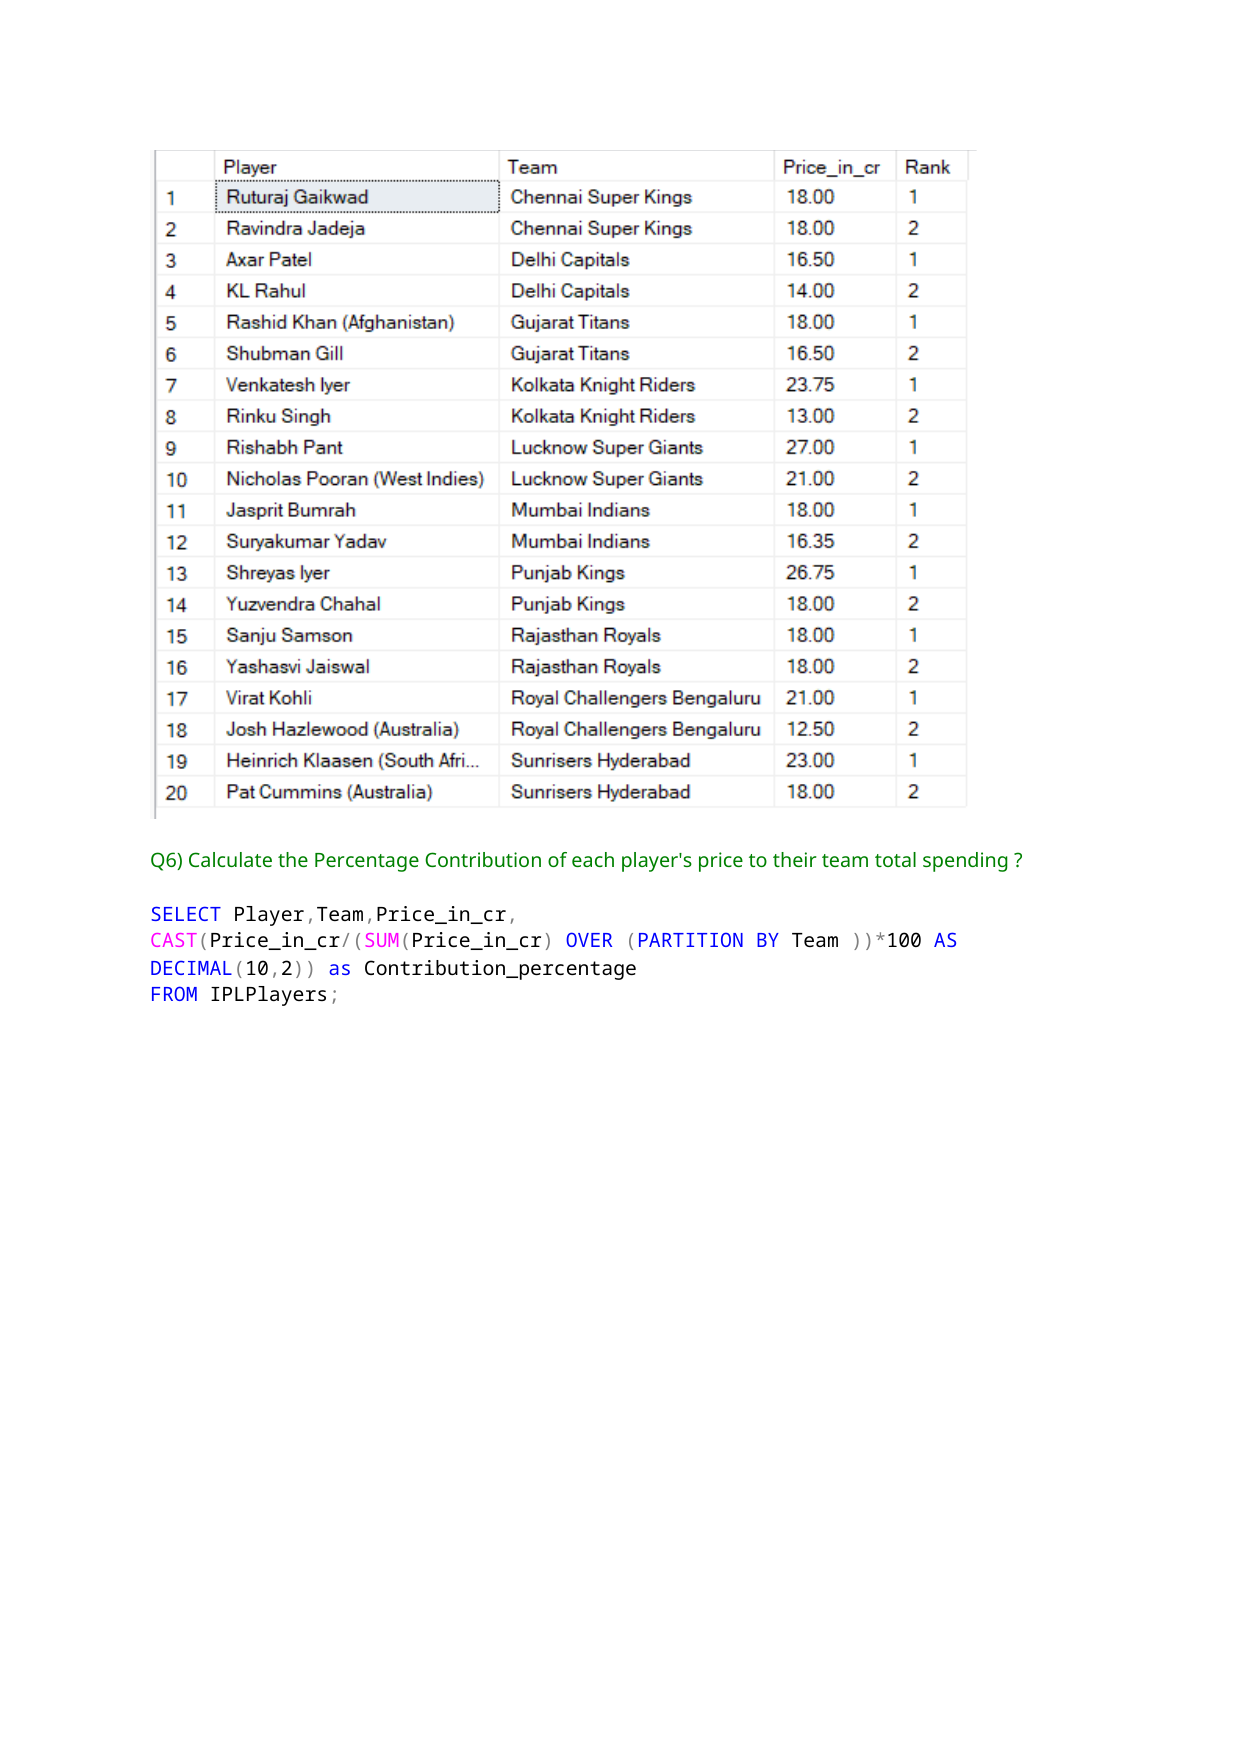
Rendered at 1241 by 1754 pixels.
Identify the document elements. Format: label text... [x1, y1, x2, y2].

text FROM IPLPlayers; [150, 981, 1090, 1008]
text SELECT Player,Team,Price_in_cr, [150, 900, 1090, 927]
text CAST(Price_in_cr/(SUM(Price_in_cr) OVER (PARTITION BY Team ))*100 AS DECIMAL(10,2)) as Contribution_percentage [150, 927, 1090, 981]
picture [150, 150, 977, 819]
text Q6) Calculate the Percentage Contribution of each player's price to their team total spending ? [150, 846, 1090, 873]
